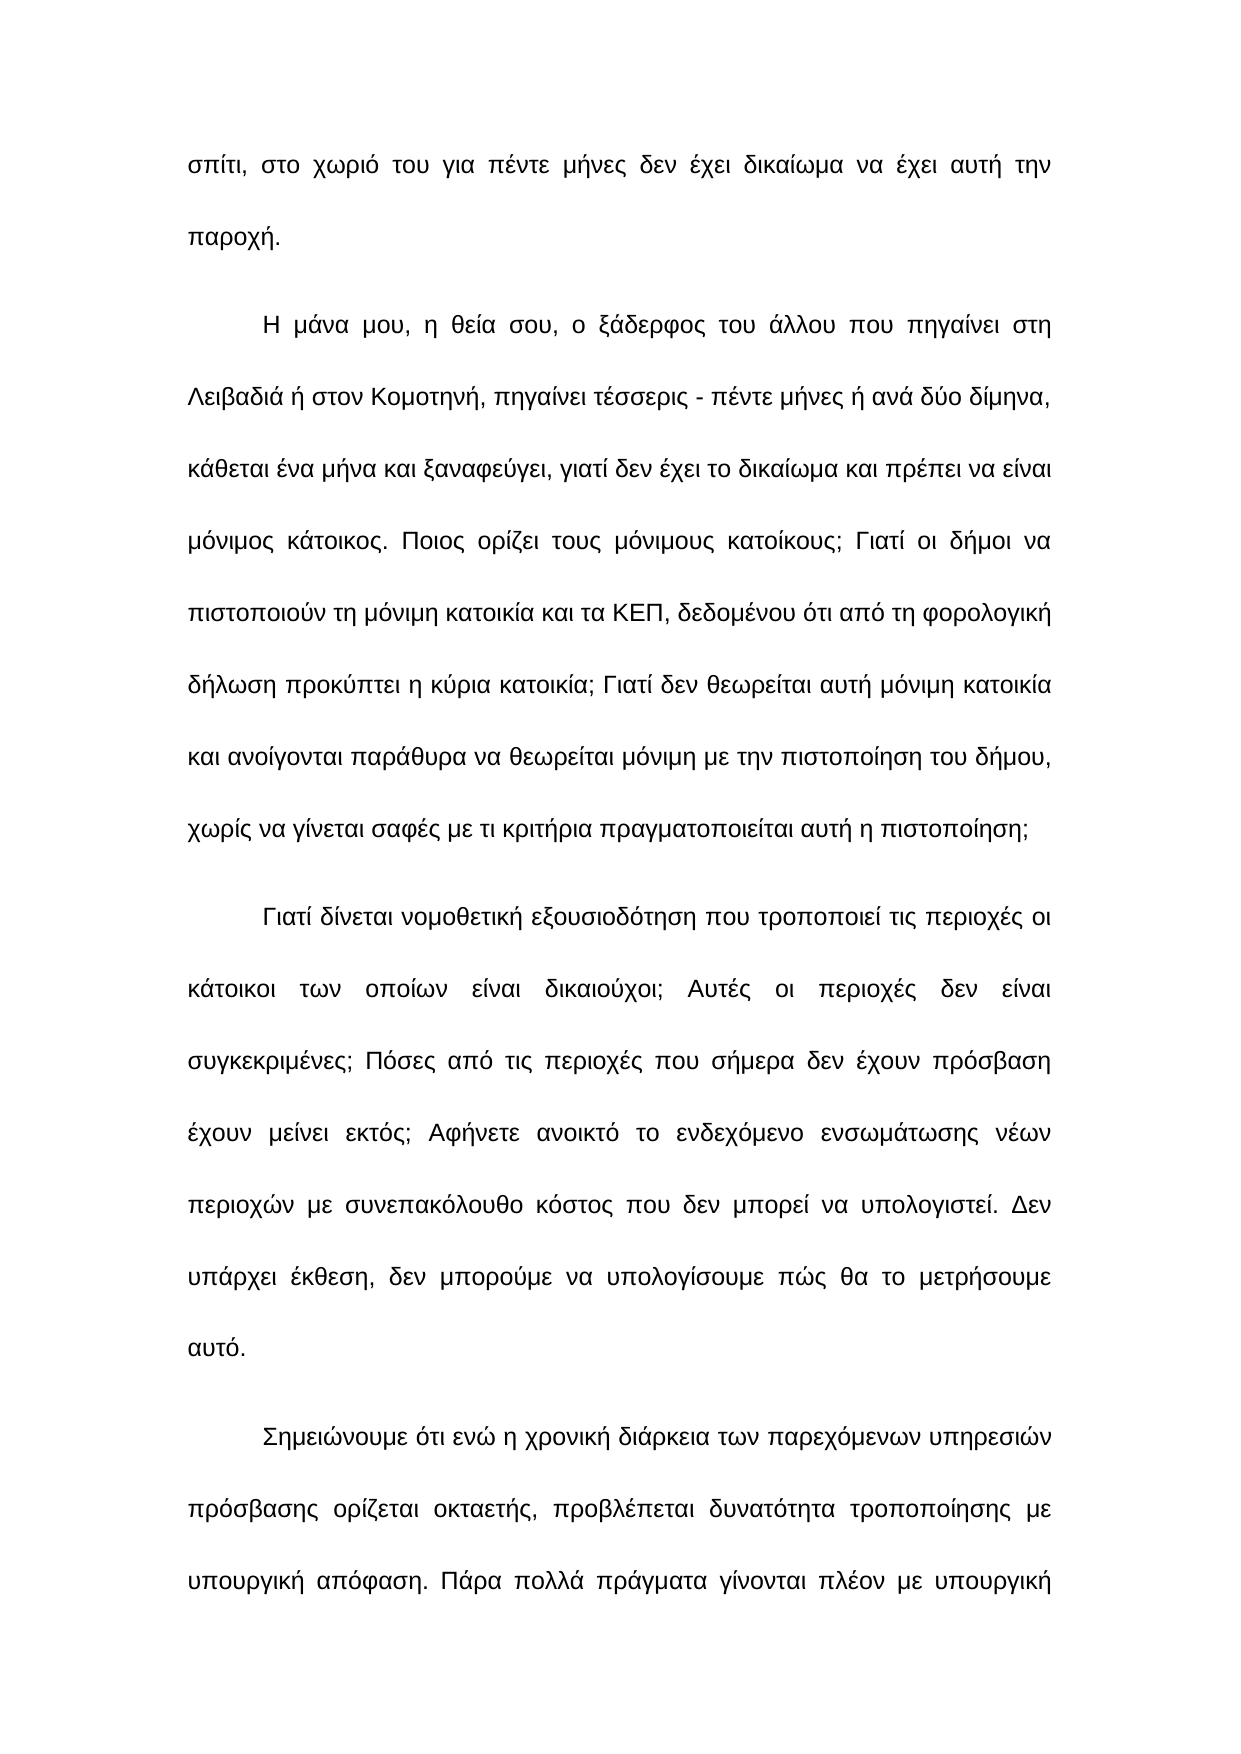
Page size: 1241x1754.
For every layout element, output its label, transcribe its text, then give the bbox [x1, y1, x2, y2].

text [187, 150, 1053, 251]
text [187, 1422, 1053, 1594]
text Η μάνα μου, η θεία σου, ο ξάδερφος του άλλου που πηγαίνει στη Λειβαδιά ή στον Κομοτηνή, πηγαίνει τέσσερις - πέντε μήνες ή ανά δύο δίμηνα, κάθεται ένα μήνα και ξαναφεύγει, γιατί δεν έχει το δικαίωμα και πρέπει να είναι μόνιμος κάτοικος. Ποιος ορίζει τους μόνιμους κατοίκους; Γιατί οι δήμοι να πιστοποιούν τη μόνιμη κατοικία και τα ΚΕΠ, δεδομένου ότι από τη φορολογική δήλωση προκύπτει η κύρια κατοικία; Γιατί δεν θεωρείται αυτή μόνιμη κατοικία και ανοίγονται παράθυρα να θεωρείται μόνιμη με την πιστοποίηση του δήμου, χωρίς να γίνεται σαφές με τι κριτήρια πραγματοποιείται αυτή η πιστοποίηση; [187, 310, 1053, 842]
text Γιατί δίνεται νομοθετική εξουσιοδότηση που τροποποιεί τις περιοχές οι κάτοικοι των οποίων είναι δικαιούχοι; Αυτές οι περιοχές δεν είναι συγκεκριμένες; Πόσες από τις περιοχές που σήμερα δεν έχουν πρόσβαση έχουν μείνει εκτός; Αφήνετε ανοικτό το ενδεχόμενο ενσωμάτωσης νέων περιοχών με συνεπακόλουθο κόστος που δεν μπορεί να υπολογιστεί. Δεν υπάρχει έκθεση, δεν μπορούμε να υπολογίσουμε πώς θα το μετρήσουμε αυτό. [187, 902, 1053, 1362]
